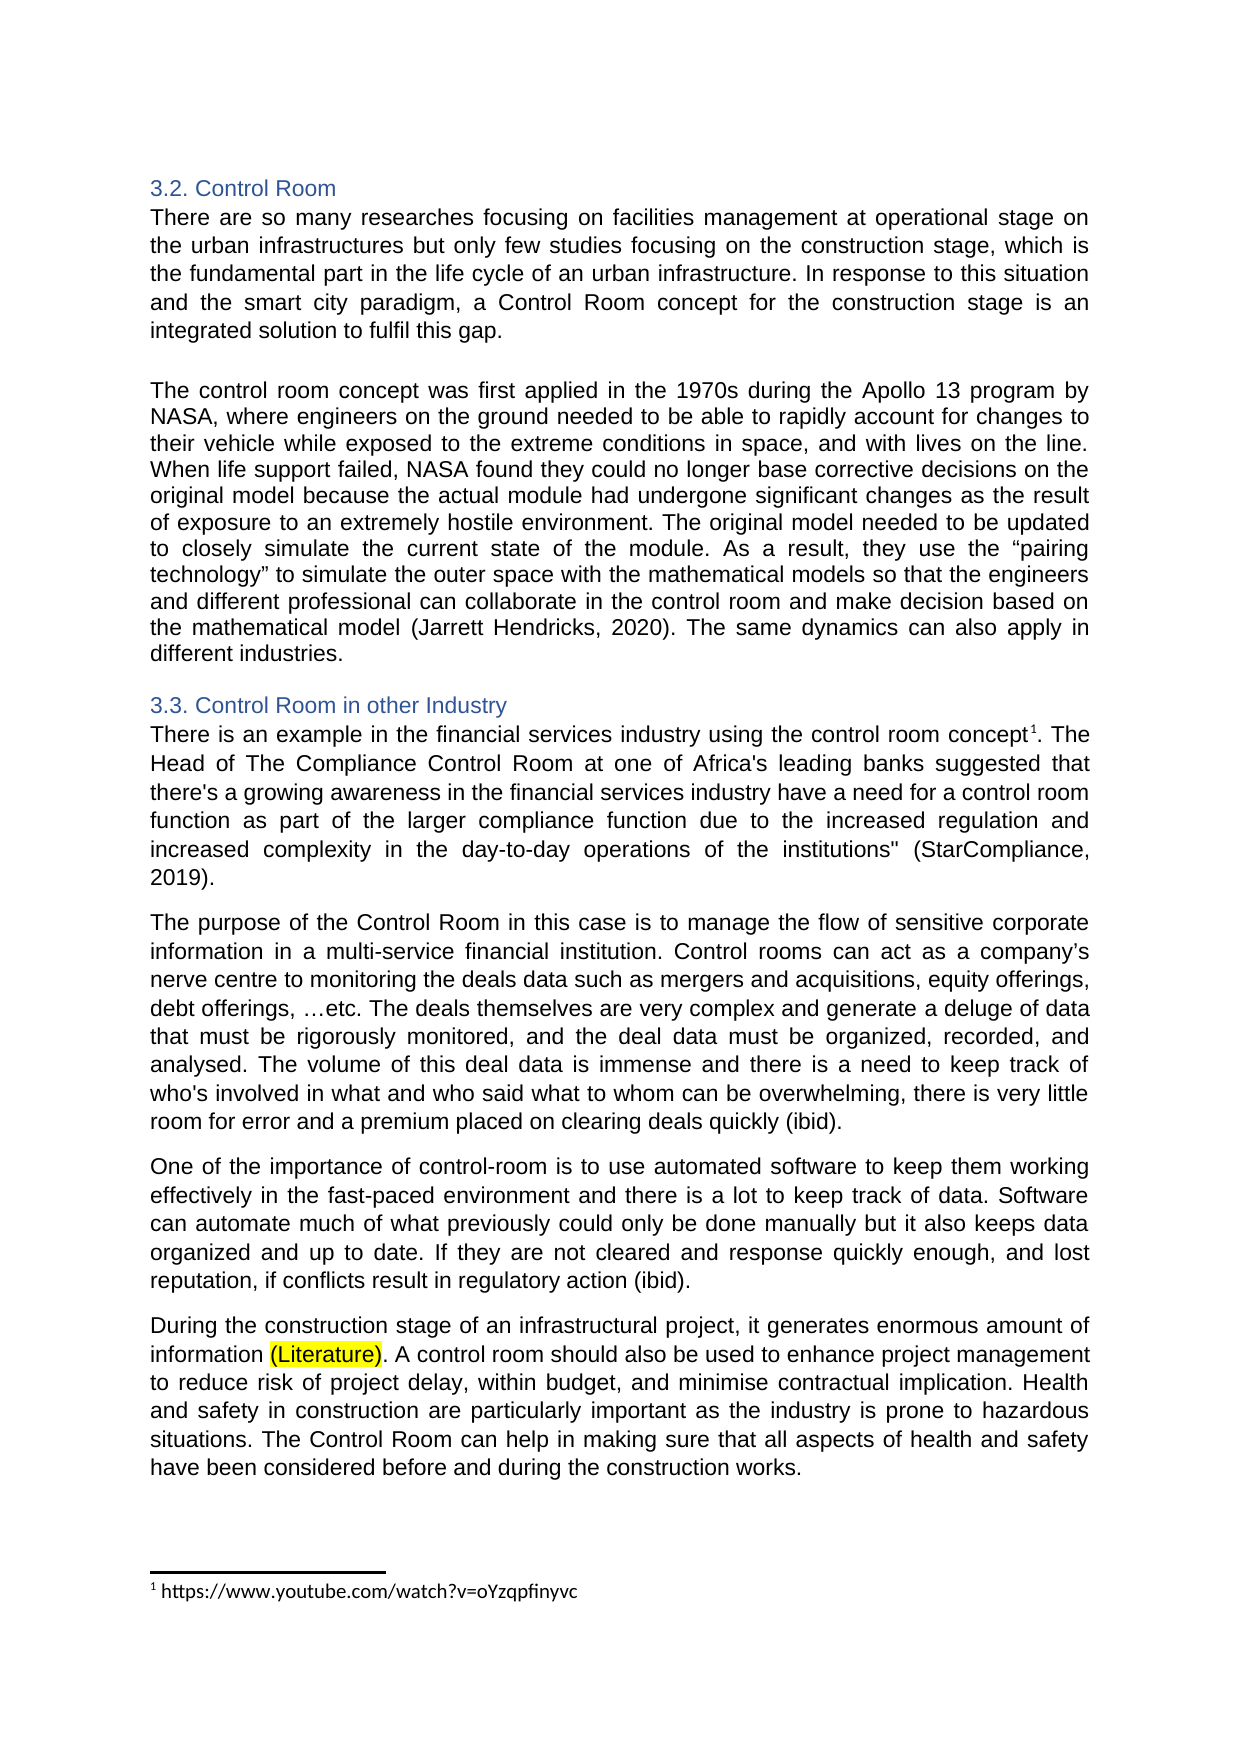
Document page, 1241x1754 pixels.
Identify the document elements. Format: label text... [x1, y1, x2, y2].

text One of the importance of control-room is to use automated software to keep them working effectively in the fast-paced environment and there is a lot to keep track of data. Software can automate much of what previously could only be done manually but it also keeps data organized and up to date. If they are not cleared and response quickly enough, and lost reputation, if conflicts result in regulatory action (ibid). [150, 1153, 1090, 1293]
subtitle Control Room [150, 175, 1090, 201]
text The purpose of the Control Room in this case is to manage the flow of sensitive corporate information in a multi-service financial institution. Control rooms can act as a company’s nerve centre to monitoring the deals data such as mergers and acquisitions, equity offerings, debt offerings, …etc. The deals themselves are very complex and generate a deluge of data that must be rigorously monitored, and the deal data must be organized, recorded, and analysed. The volume of this deal data is immense and there is a need to keep track of who's involved in what and who said what to whom can be overwhelming, there is very little room for error and a premium placed on clearing deals quickly (ibid). [150, 909, 1090, 1134]
text The control room concept was first applied in the 1970s during the Apollo 13 program by NASA, where engineers on the ground needed to be able to rapidly account for changes to their vehicle while exposed to the extreme conditions in space, and with lives on the line. When life support failed, NASA found they could no longer base corrective decisions on the original model because the actual module had undergone significant changes as the result of exposure to an extremely hostile environment. The original model needed to be updated to closely simulate the current state of the module. As a result, they use the “pairing technology” to simulate the outer space with the mathematical models so that the engineers and different professional can collaborate in the control room and make decision based on the mathematical model (Jarrett Hendricks, 2020). The same dynamics can also apply in different industries. [150, 377, 1090, 667]
text There are so many researches focusing on facilities management at operational stage on the urban infrastructures but only few studies focusing on the construction stage, which is the fundamental part in the life cycle of an urban infrastructure. In response to this situation and the smart city paradigm, a Control Room concept for the construction stage is an integrated solution to fulfil this gap. [150, 203, 1090, 343]
subtitle Control Room in other Industry [150, 692, 1090, 718]
text There is an example in the financial services industry using the control room concept. The Head of The Compliance Control Room at one of Africa's leading banks suggested that there's a growing awareness in the financial services industry have a need for a control room function as part of the larger compliance function due to the increased regulation and increased complexity in the day-to-day operations of the institutions" (StarCompliance, 2019). [150, 720, 1090, 890]
